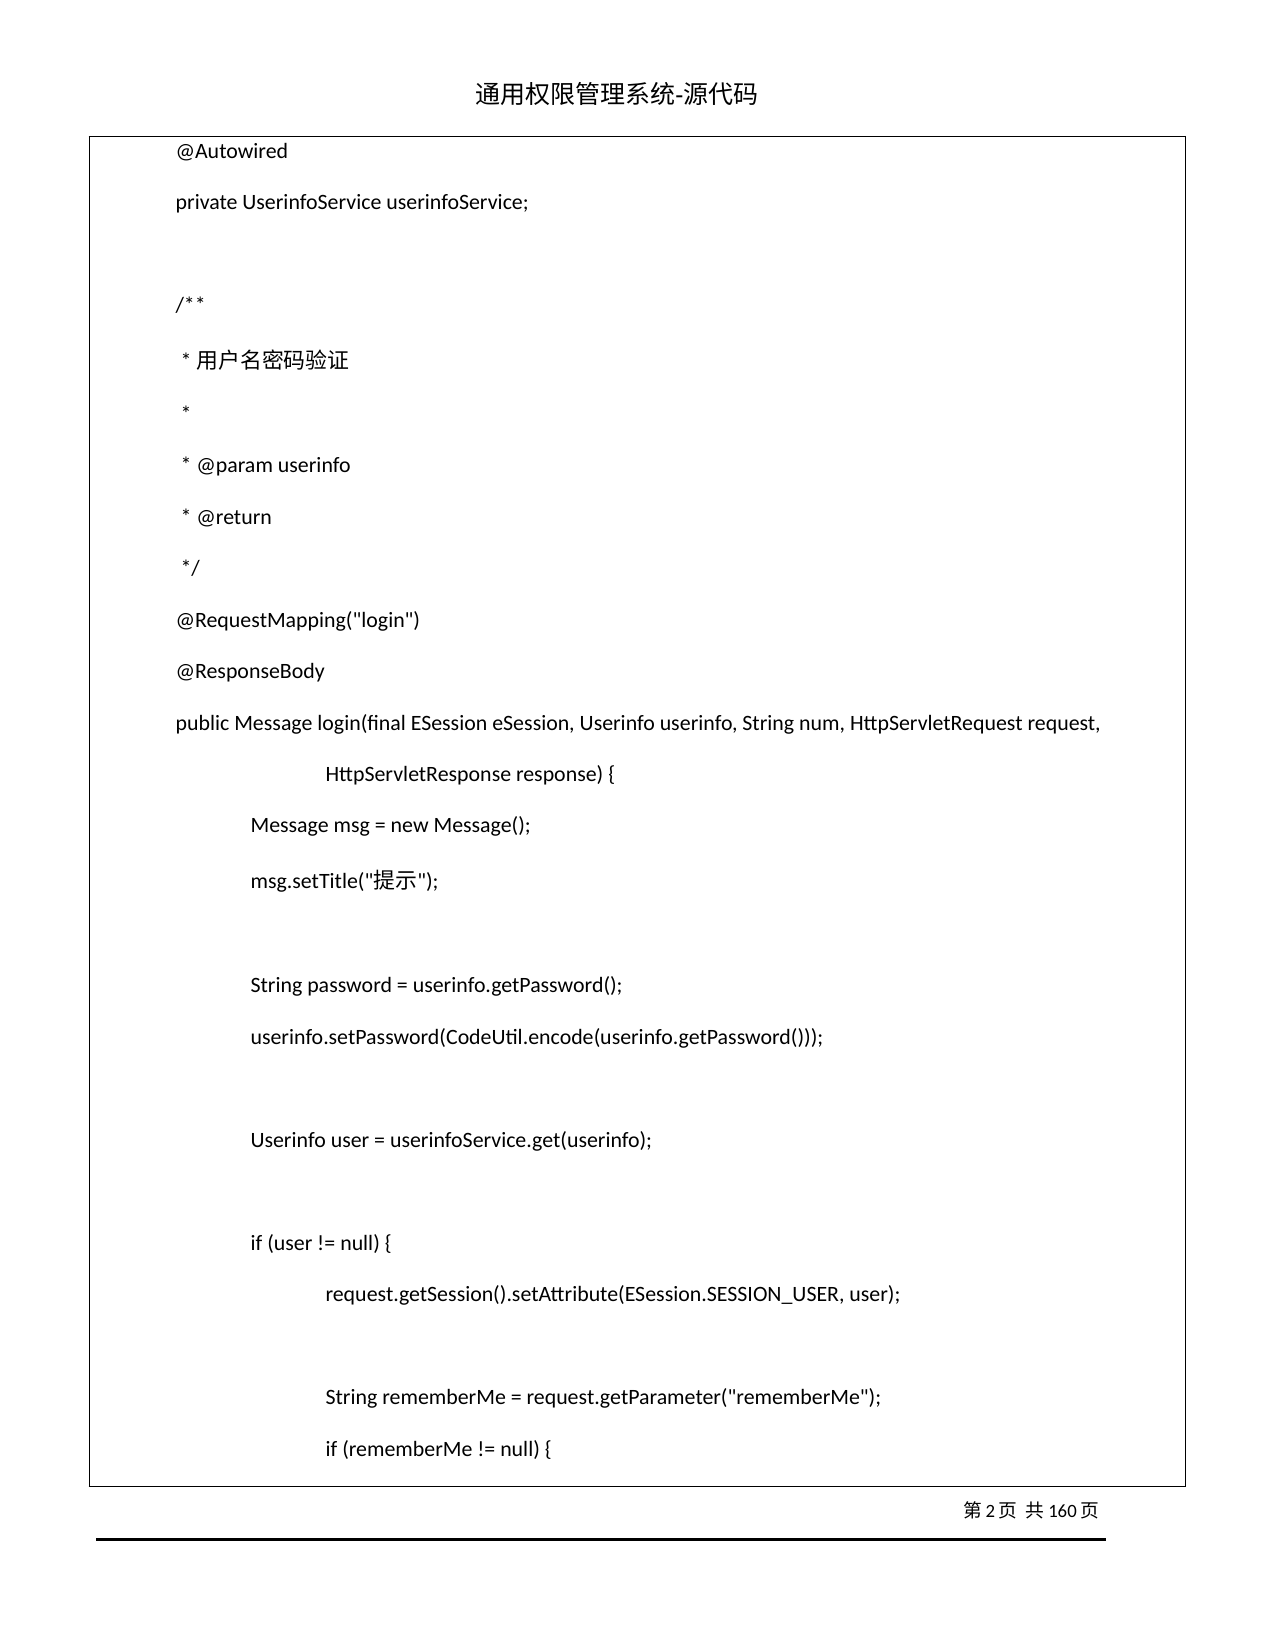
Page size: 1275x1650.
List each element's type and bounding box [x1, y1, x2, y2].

table_header [90, 137, 1185, 1486]
